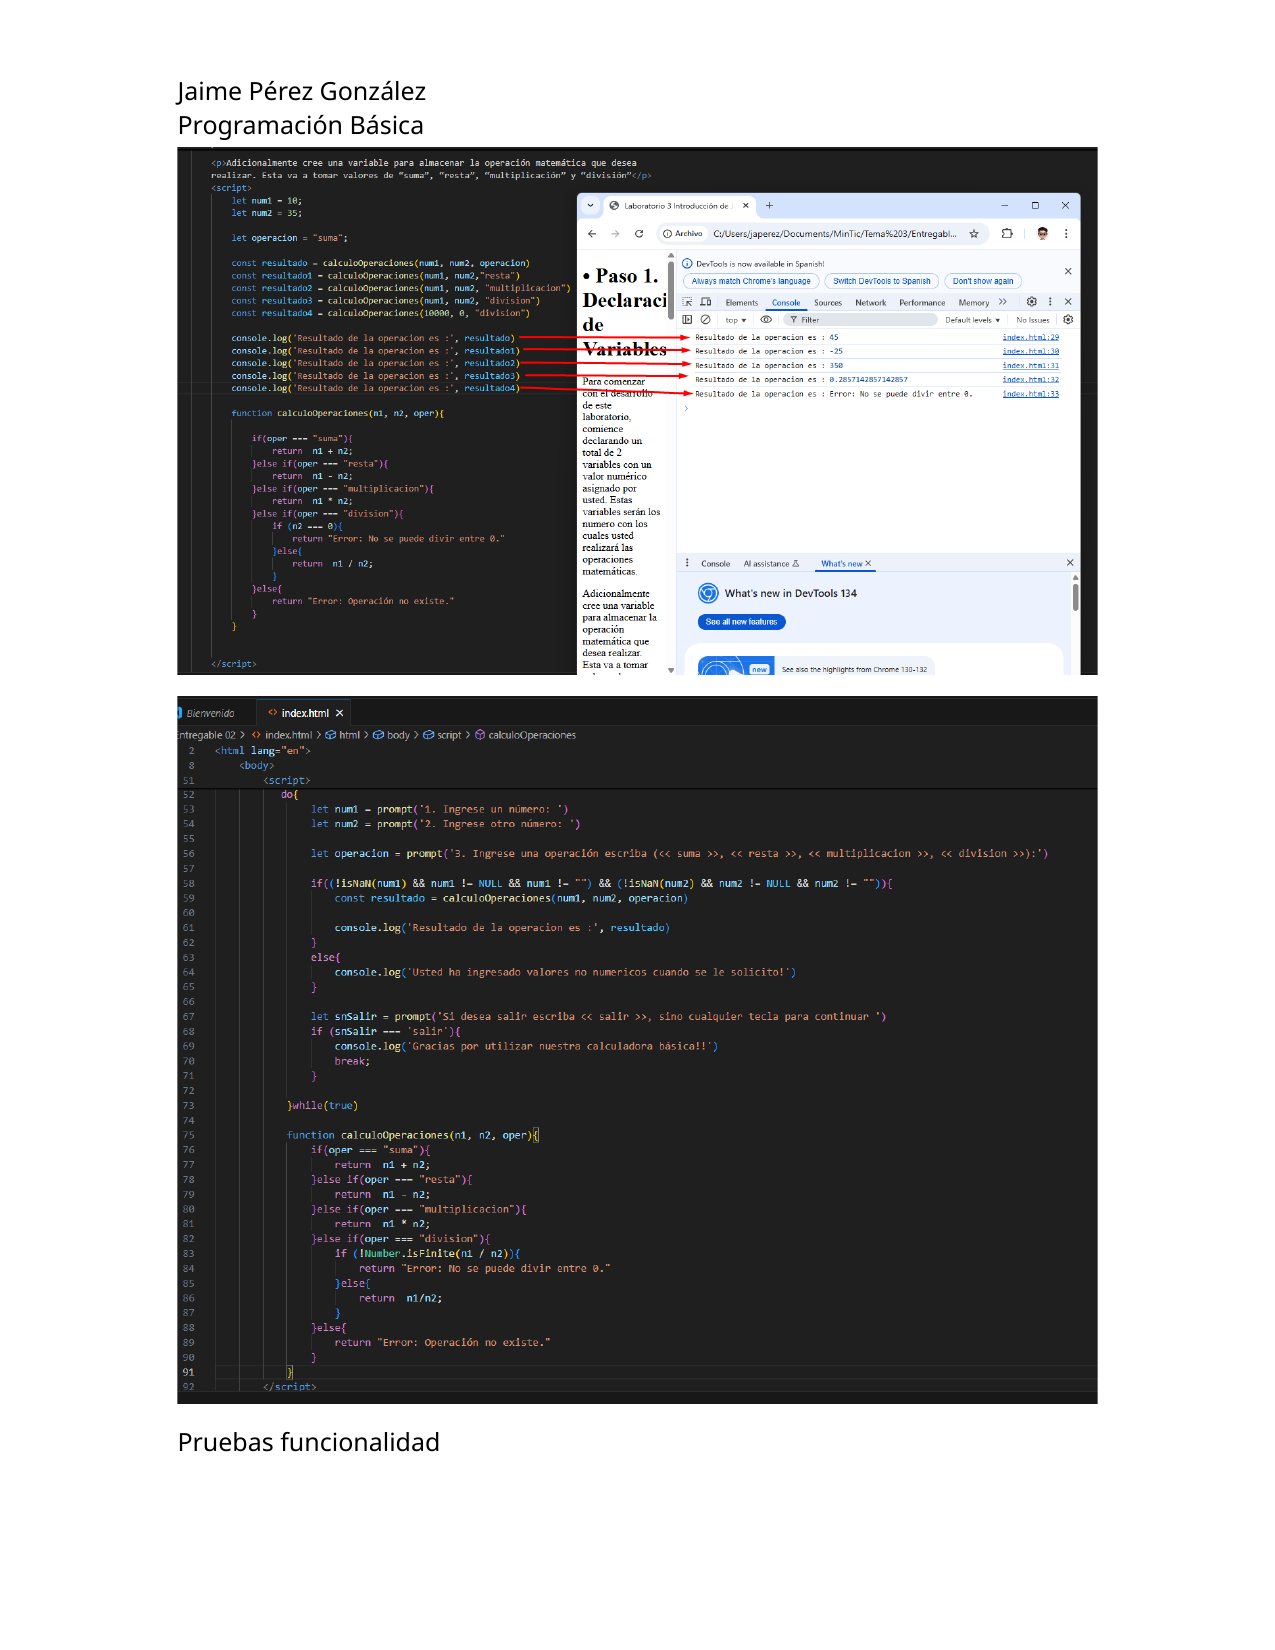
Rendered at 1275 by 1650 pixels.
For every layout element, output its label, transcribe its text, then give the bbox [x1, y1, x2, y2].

picture [177, 696, 1098, 1404]
picture [177, 147, 1098, 675]
text Pruebas funcionalidad [177, 1425, 1098, 1459]
